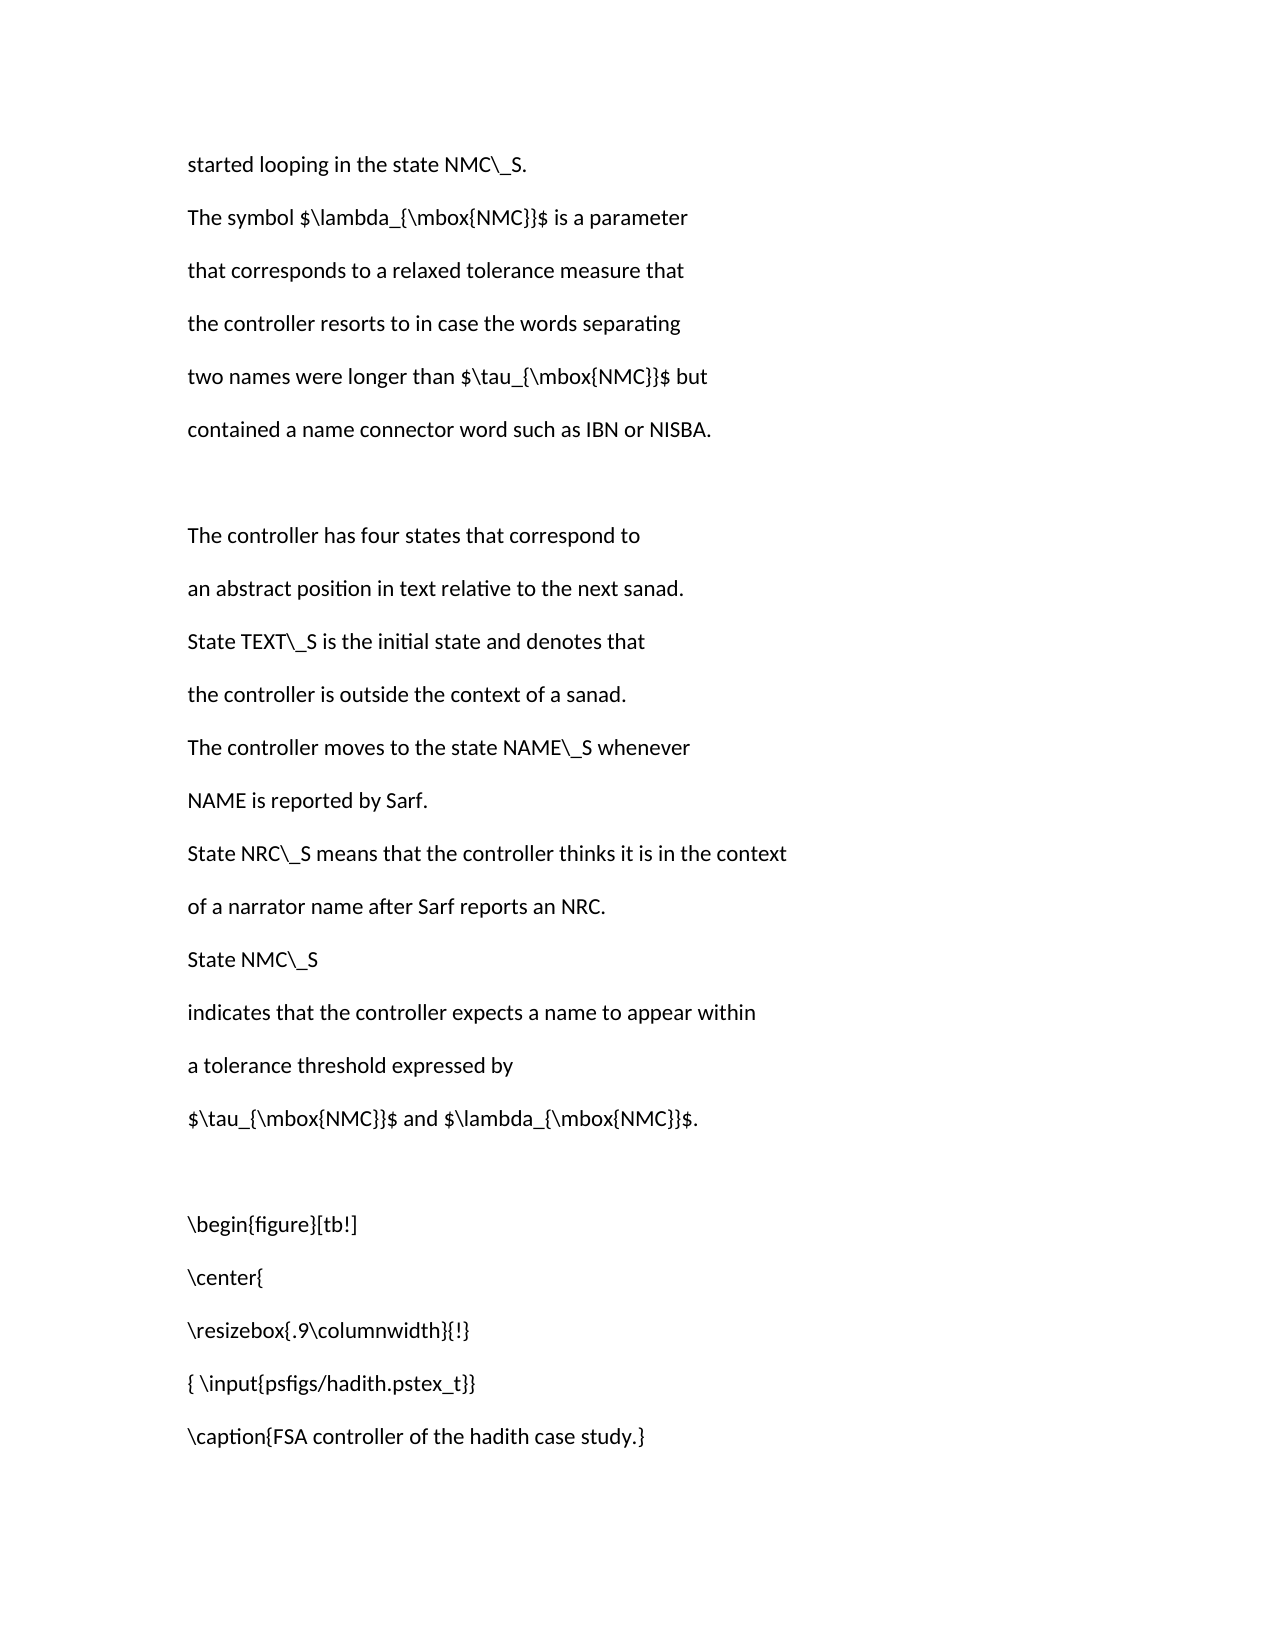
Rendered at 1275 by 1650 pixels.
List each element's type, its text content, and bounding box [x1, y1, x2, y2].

text \resizebox{.9\columnwidth}{!} [187, 1316, 1087, 1344]
text State NMC\_S [187, 945, 1087, 973]
text a tolerance threshold expressed by [187, 1051, 1087, 1079]
text { \input{psfigs/hadith.pstex_t}} [187, 1369, 1087, 1397]
text started looping in the state NMC\_S. [187, 150, 1087, 178]
text The controller moves to the state NAME\_S whenever [187, 733, 1087, 761]
text \begin{figure}[tb!] [187, 1210, 1087, 1238]
text NAME is reported by Sarf. [187, 786, 1087, 814]
text State TEXT\_S is the initial state and denotes that [187, 627, 1087, 655]
text \center{ [187, 1263, 1087, 1291]
text $\tau_{\mbox{NMC}}$ and $\lambda_{\mbox{NMC}}$. [187, 1104, 1087, 1132]
text the controller is outside the context of a sanad. [187, 680, 1087, 708]
text contained a name connector word such as IBN or NISBA. [187, 415, 1087, 443]
text The symbol $\lambda_{\mbox{NMC}}$ is a parameter [187, 203, 1087, 231]
text that corresponds to a relaxed tolerance measure that [187, 256, 1087, 284]
text of a narrator name after Sarf reports an NRC. [187, 892, 1087, 920]
text an abstract position in text relative to the next sanad. [187, 574, 1087, 602]
text two names were longer than $\tau_{\mbox{NMC}}$ but [187, 362, 1087, 390]
text \caption{FSA controller of the hadith case study.} [187, 1422, 1087, 1451]
text indicates that the controller expects a name to appear within [187, 998, 1087, 1026]
text State NRC\_S means that the controller thinks it is in the context [187, 839, 1087, 867]
text The controller has four states that correspond to [187, 521, 1087, 549]
text the controller resorts to in case the words separating [187, 309, 1087, 337]
